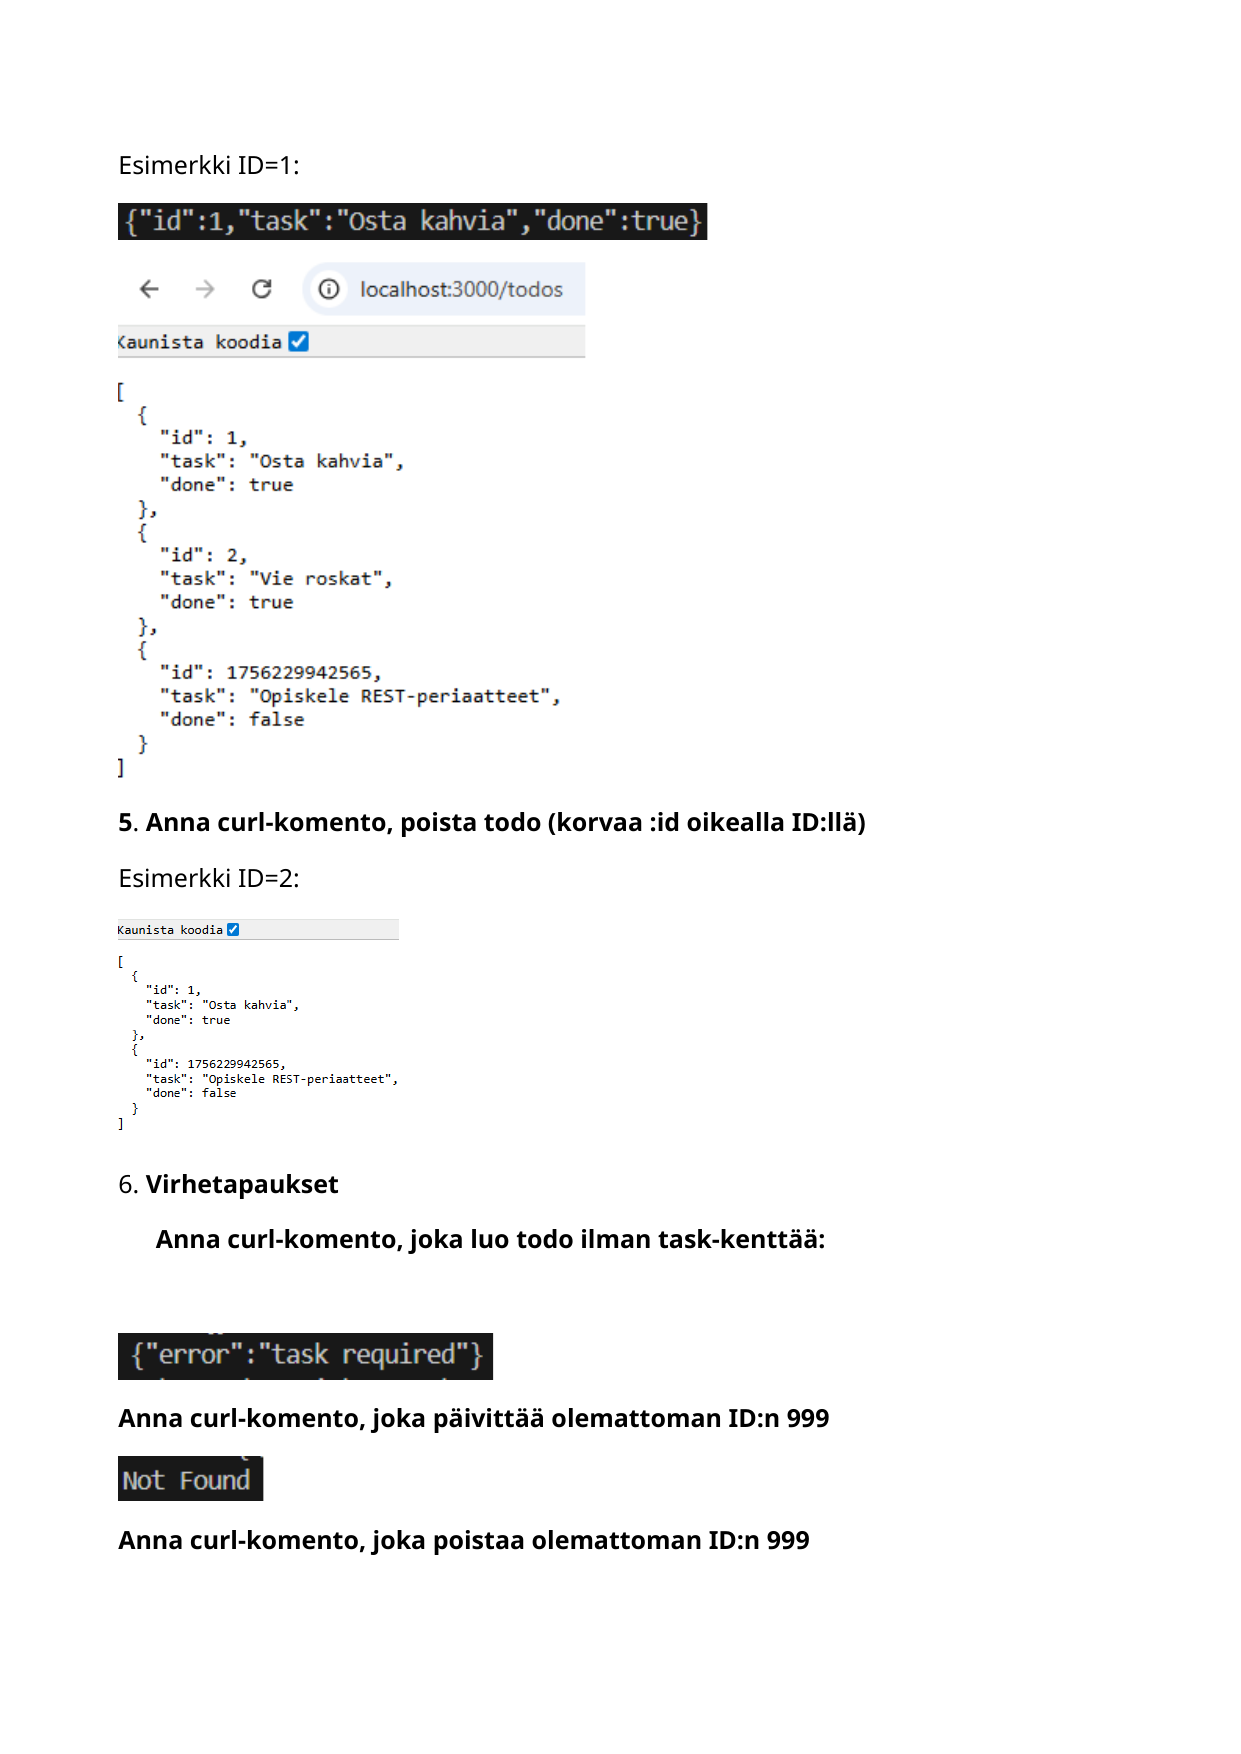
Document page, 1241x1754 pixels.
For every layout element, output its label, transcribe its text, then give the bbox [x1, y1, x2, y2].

text Esimerkki ID=1: [118, 148, 1122, 182]
picture [118, 203, 708, 240]
text 5. Anna curl-komento, poista todo (korvaa :id oikealla ID:llä) [118, 805, 1122, 839]
text Anna curl-komento, joka luo todo ilman task-kenttää: [156, 1222, 1122, 1256]
picture [118, 261, 586, 784]
picture [118, 1456, 264, 1501]
text Anna curl-komento, joka päivittää olemattoman ID:n 999 [118, 1401, 1122, 1435]
picture [118, 1333, 494, 1380]
picture [118, 916, 399, 1145]
text 6. Virhetapaukset [118, 1166, 1122, 1200]
text Anna curl-komento, joka poistaa olemattoman ID:n 999 [118, 1522, 1122, 1556]
text Esimerkki ID=2: [118, 861, 1122, 895]
